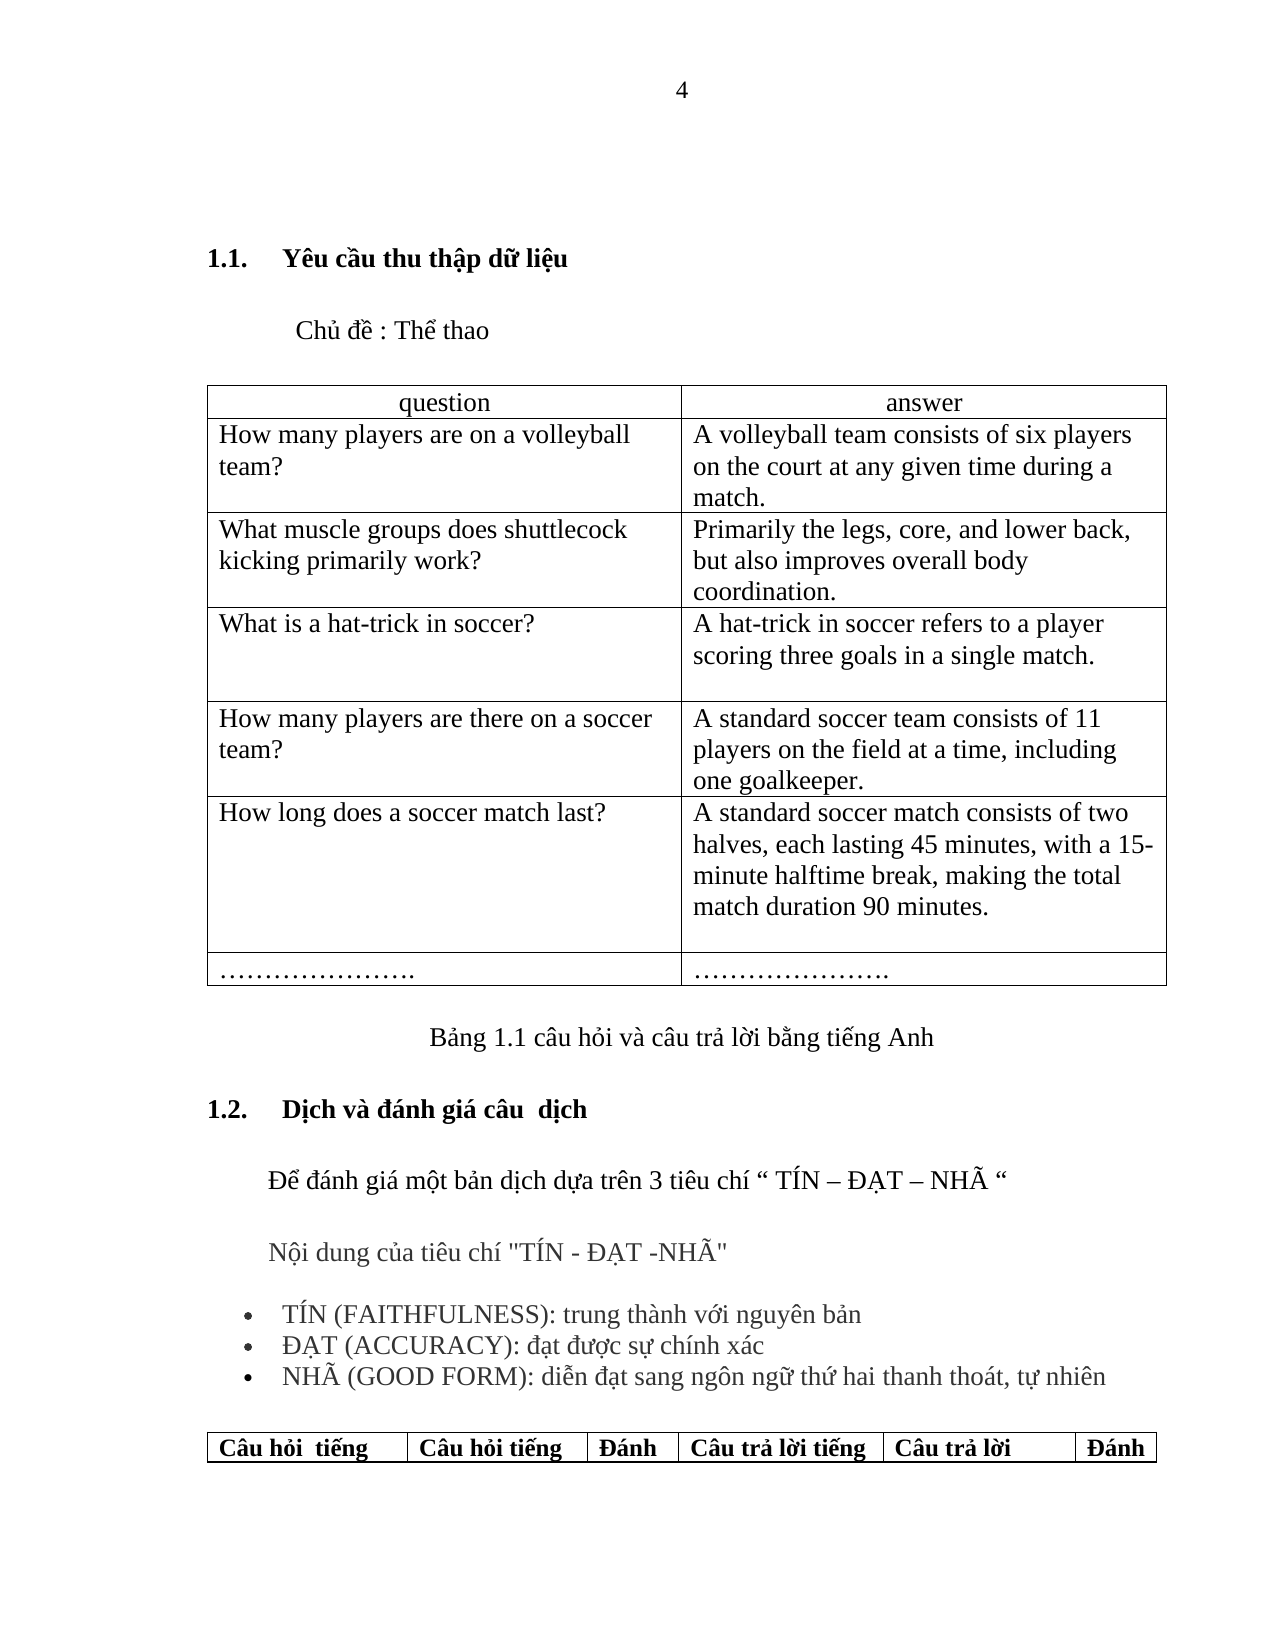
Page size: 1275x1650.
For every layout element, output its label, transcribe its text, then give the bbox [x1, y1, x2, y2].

table_header answer [682, 386, 1166, 418]
text Để đánh giá một bản dịch dựa trên 3 tiêu chí “ TÍN – ĐẠT – NHÃ “ [207, 1164, 1157, 1195]
table_header question [208, 386, 681, 418]
table_cell A volleyball team consists of six players on the court at any given time during a match. [682, 419, 1166, 512]
table_cell How long does a soccer match last? [208, 797, 681, 952]
table_header Đánh giá [588, 1433, 678, 1461]
table_cell A hat-trick in soccer refers to a player scoring three goals in a single match. [682, 608, 1166, 701]
table_cell Primarily the legs, core, and lower back, but also improves overall body coordination. [682, 513, 1166, 607]
text Chủ đề : Thể thao [207, 314, 1157, 345]
table_header Câu trả lời tiếng Việt [884, 1433, 1075, 1461]
table_cell What is a hat-trick in soccer? [208, 608, 681, 701]
table_cell A standard soccer team consists of 11 players on the field at a time, including one goalkeeper. [682, 702, 1166, 796]
list NHÃ (GOOD FORM): diễn đạt sang ngôn ngữ thứ hai thanh thoát, tự nhiên [244, 1360, 1157, 1391]
table_cell How many players are on a volleyball team? [208, 419, 681, 512]
table_cell What muscle groups does shuttlecock kicking primarily work? [208, 513, 681, 607]
table_cell …………………. [208, 953, 681, 984]
table_cell …………………. [682, 953, 1166, 984]
table_header Câu hỏi tiếng Anh [208, 1433, 407, 1461]
table_cell How many players are there on a soccer team? [208, 702, 681, 796]
list Yêu cầu thu thập dữ liệu [207, 242, 1157, 274]
table_cell A standard soccer match consists of two halves, each lasting 45 minutes, with a 15-minute halftime break, making the total match duration 90 minutes. [682, 797, 1166, 952]
list TÍN (FAITHFULNESS): trung thành với nguyên bản [244, 1298, 1157, 1329]
table_header Câu trả lời tiếng Anh [679, 1433, 883, 1461]
text Nội dung của tiêu chí "TÍN - ĐẠT -NHÃ" [207, 1236, 1157, 1267]
list Dịch và đánh giá câu dịch [207, 1093, 1157, 1124]
table_header Câu hỏi tiếng Việt [408, 1433, 587, 1461]
text Bảng 1.1 câu hỏi và câu trả lời bằng tiếng Anh [207, 1021, 1157, 1052]
list ĐẠT (ACCURACY): đạt được sự chính xác [244, 1329, 1157, 1360]
table_header Đánh giá [1076, 1433, 1156, 1461]
